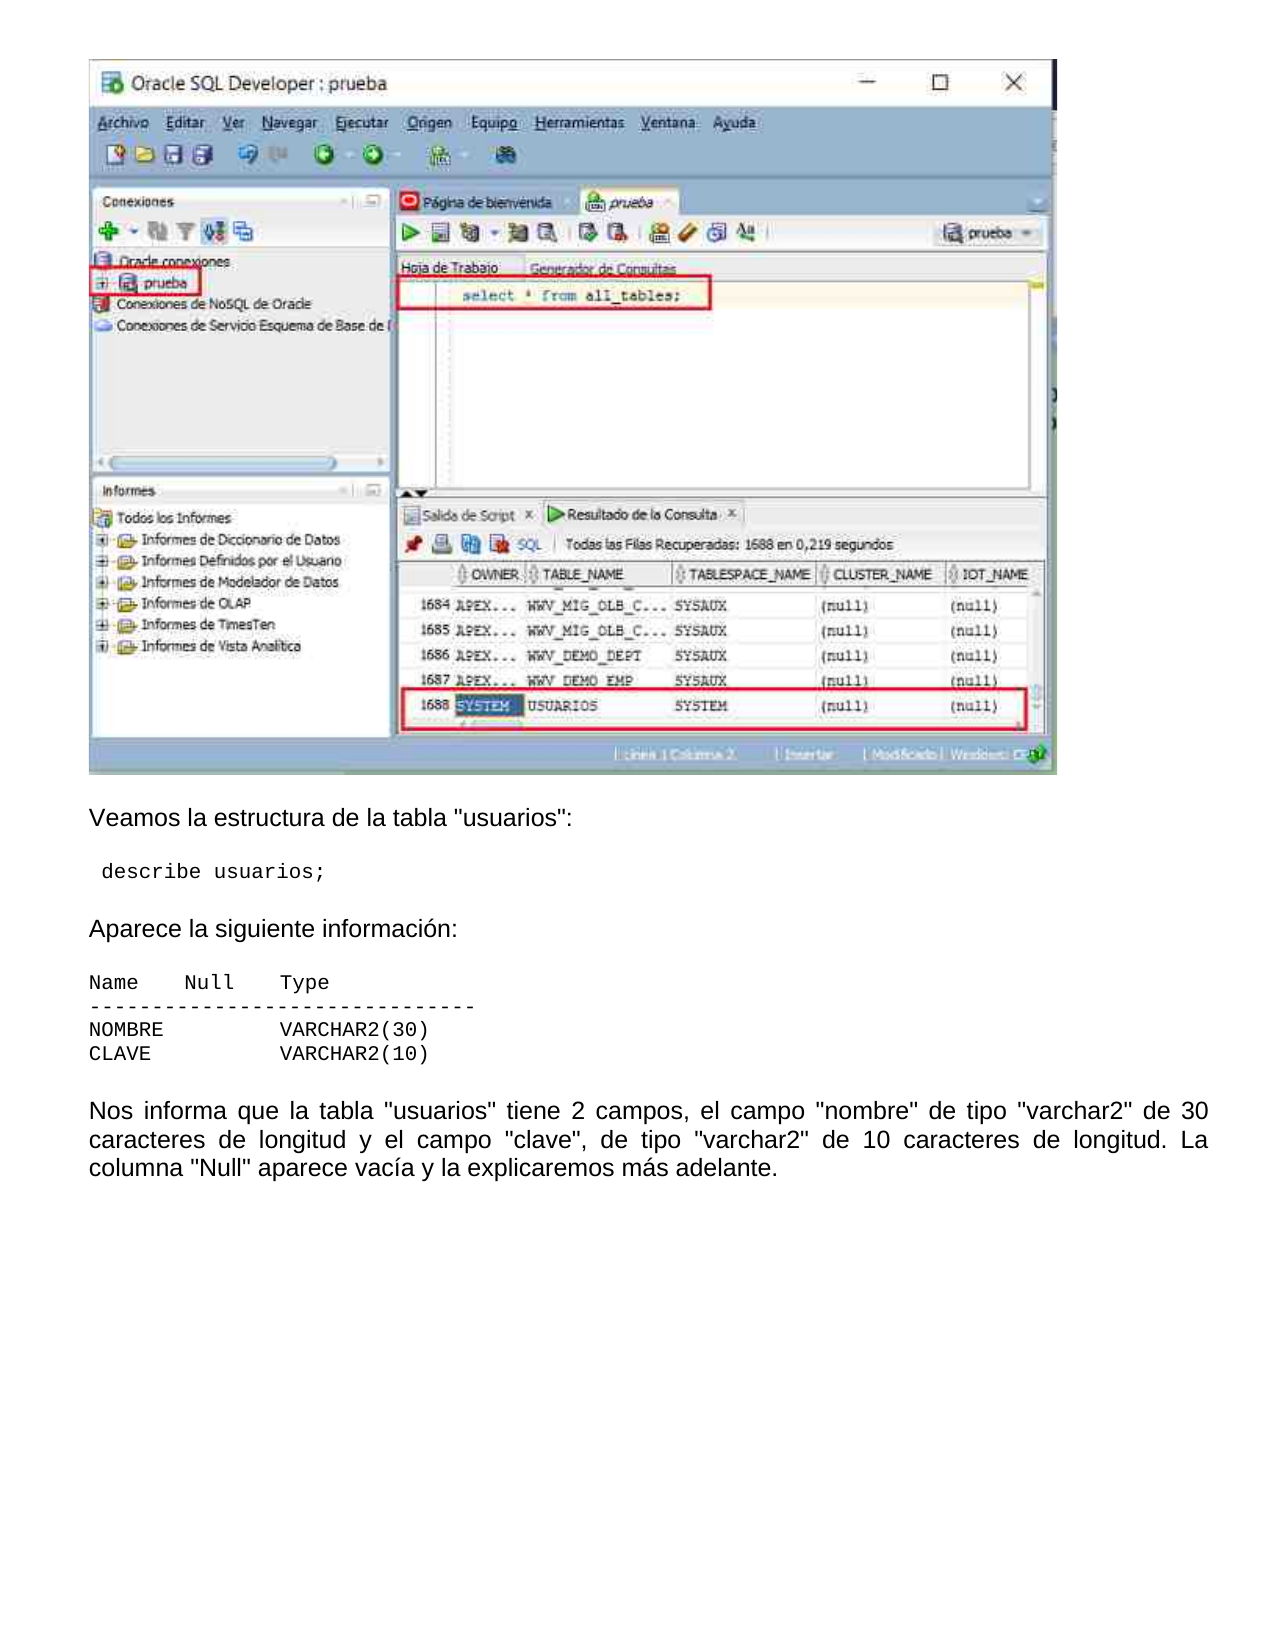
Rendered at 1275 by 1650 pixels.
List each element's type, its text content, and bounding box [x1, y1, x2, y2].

picture [88, 59, 1058, 775]
text Aparece la siguiente información: [89, 914, 1211, 943]
text Nos informa que la tabla "usuarios" tiene 2 campos, el campo "nombre" de tipo "varchar2" de 30 caracteres de longitud y el campo "clave", de tipo "varchar2" de 10 caracteres de longitud. La columna "Null" aparece vacía y la explicaremos más adelante. [89, 1096, 1211, 1182]
text NOMBRE VARCHAR2(30) [89, 1019, 1211, 1043]
text Name Null Type [89, 972, 1211, 996]
text Veamos la estructura de la tabla "usuarios": [89, 803, 1211, 832]
text ------------------------------- [89, 996, 1211, 1019]
text CLAVE VARCHAR2(10) [89, 1043, 1211, 1067]
text describe usuarios; [89, 861, 1211, 885]
